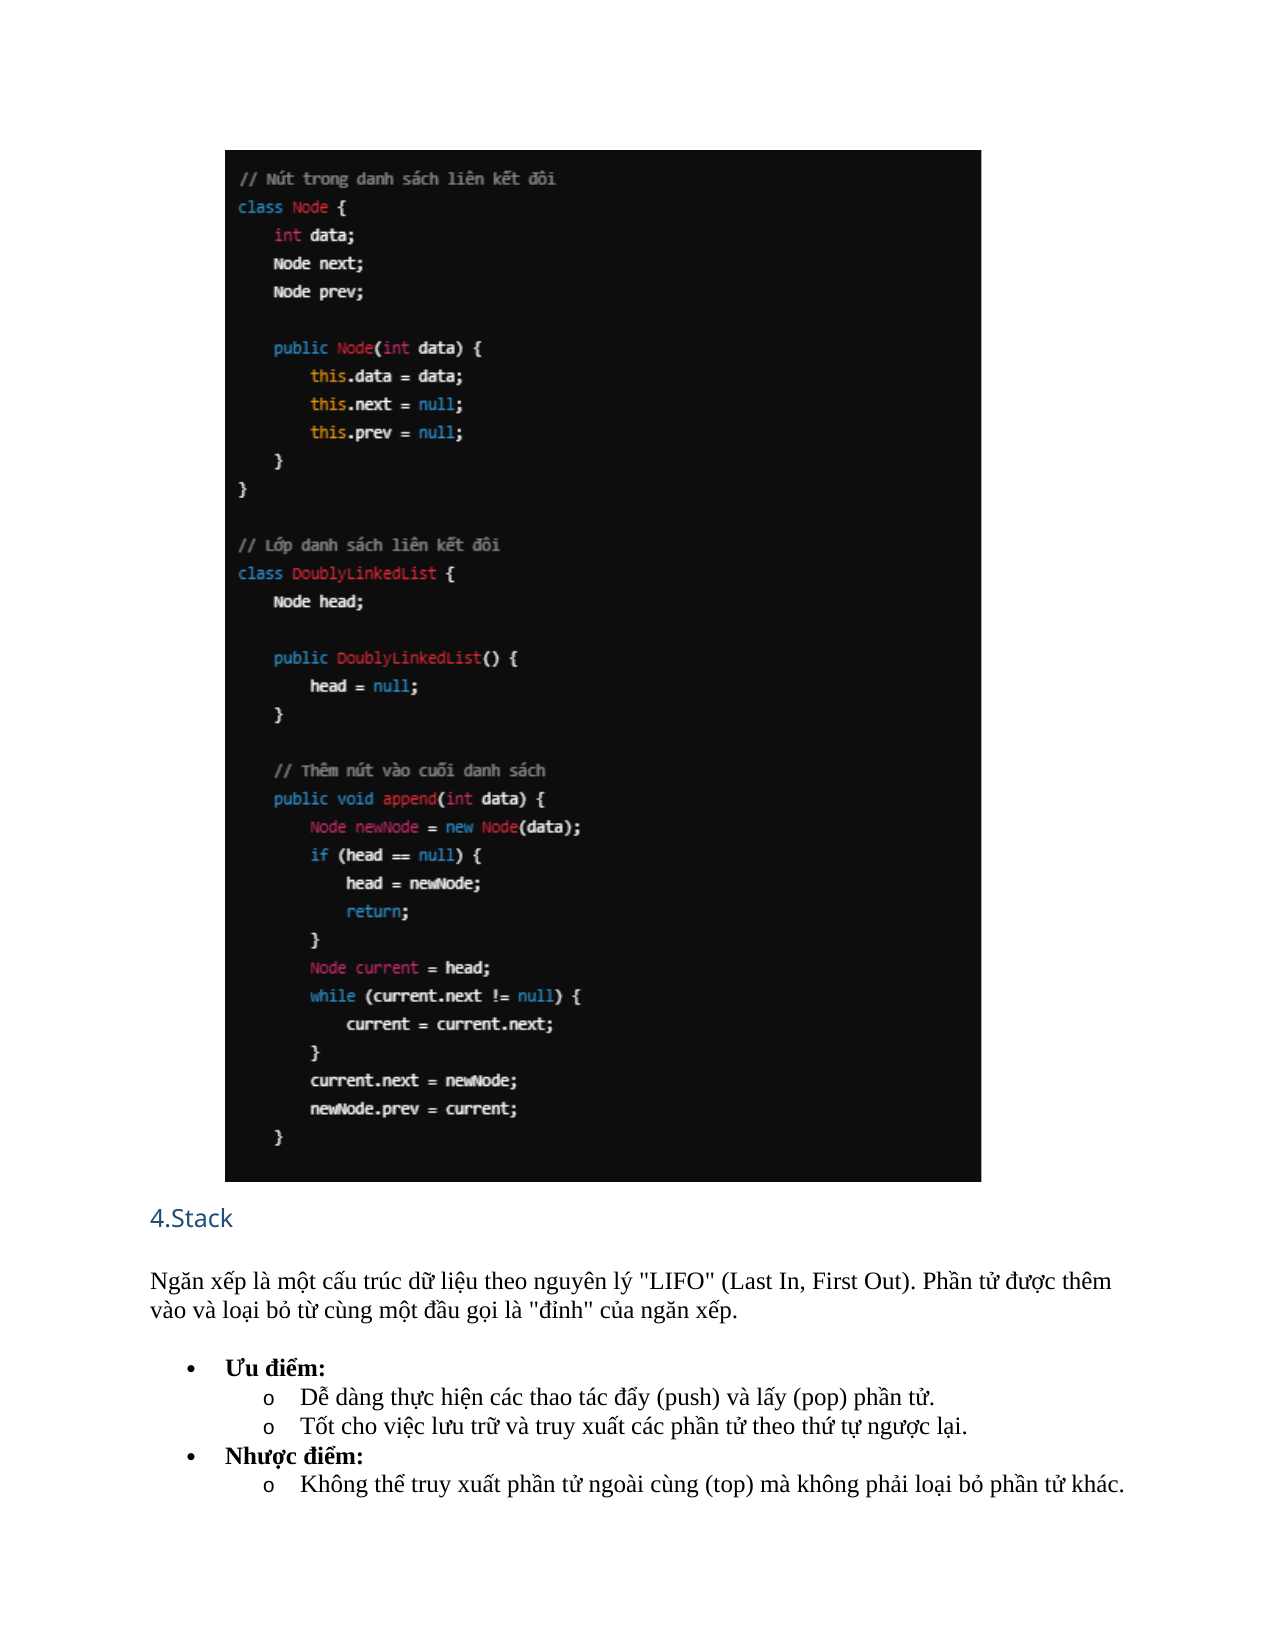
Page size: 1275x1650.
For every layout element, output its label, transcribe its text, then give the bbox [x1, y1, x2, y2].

text Ngăn xếp là một cấu trúc dữ liệu theo nguyên lý "LIFO" (Last In, First Out). Phần tử được thêm vào và loại bỏ từ cùng một đầu gọi là "đỉnh" của ngăn xếp. [150, 1266, 1125, 1324]
list Không thể truy xuất phần tử ngoài cùng (top) mà không phải loại bỏ phần tử khác. [262, 1469, 1125, 1499]
picture [225, 150, 982, 1182]
list Dễ dàng thực hiện các thao tác đẩy (push) và lấy (pop) phần tử. [262, 1382, 1125, 1411]
list Tốt cho việc lưu trữ và truy xuất các phần tử theo thứ tự ngược lại. [262, 1411, 1125, 1441]
list Nhược điểm: [187, 1441, 1125, 1469]
subtitle 4.Stack [150, 1200, 1125, 1234]
list Ưu điểm: [187, 1353, 1125, 1382]
